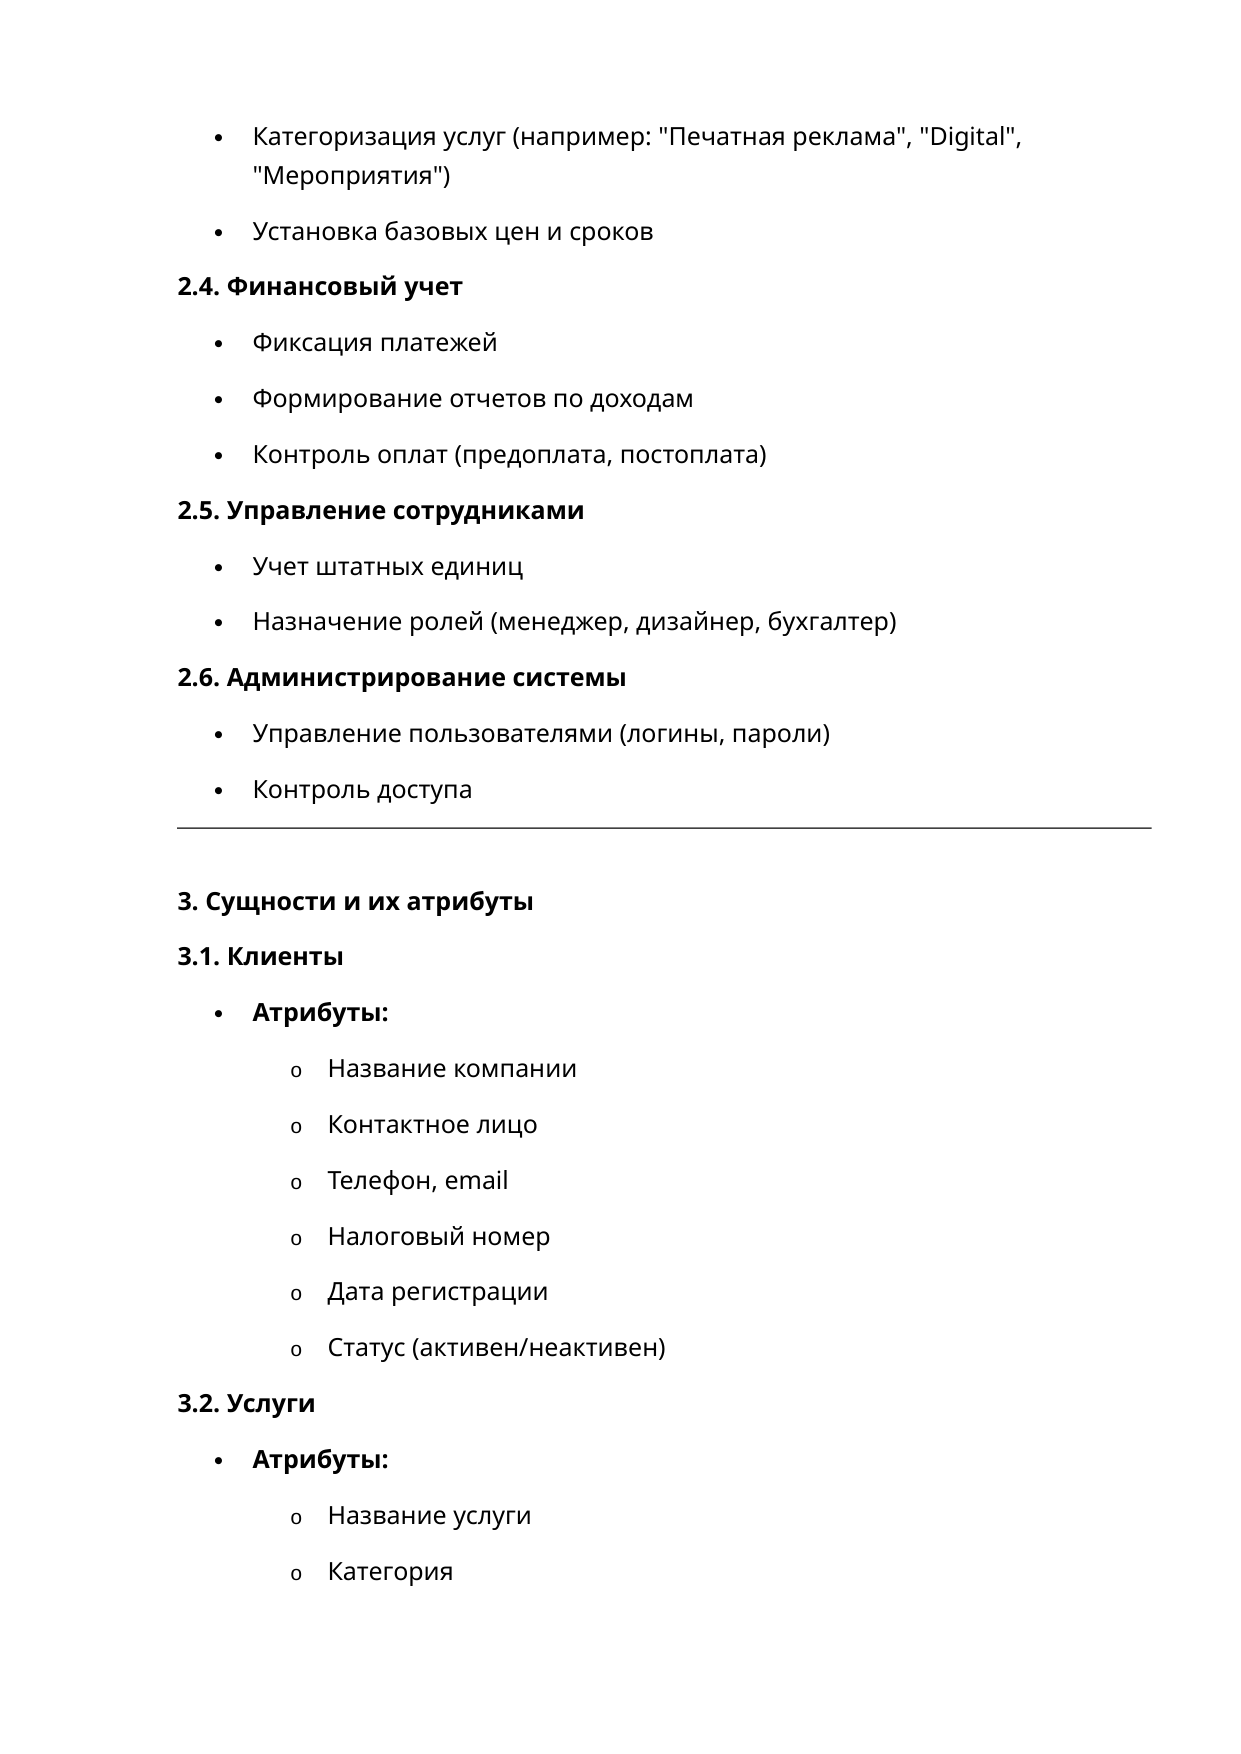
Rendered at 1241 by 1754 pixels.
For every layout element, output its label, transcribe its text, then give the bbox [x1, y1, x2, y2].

text 3. Сущности и их атрибуты [177, 883, 1152, 917]
list Фиксация платежей [215, 325, 1152, 359]
text 2.5. Управление сотрудниками [177, 492, 1152, 526]
list Дата регистрации [290, 1274, 1152, 1308]
text 2.4. Финансовый учет [177, 269, 1152, 303]
list Контроль доступа [215, 771, 1152, 806]
list Установка базовых цен и сроков [215, 213, 1152, 247]
list Атрибуты: [215, 1441, 1152, 1476]
list Телефон, email [290, 1162, 1152, 1196]
list Назначение ролей (менеджер, дизайнер, бухгалтер) [215, 604, 1152, 638]
list Название компании [290, 1051, 1152, 1085]
text 3.2. Услуги [177, 1386, 1152, 1420]
list Учет штатных единиц [215, 548, 1152, 582]
list Контроль оплат (предоплата, постоплата) [215, 436, 1152, 471]
list Атрибуты: [215, 995, 1152, 1029]
list Управление пользователями (логины, пароли) [215, 716, 1152, 750]
text 3.1. Клиенты [177, 939, 1152, 973]
list Название услуги [290, 1497, 1152, 1531]
text 2.6. Администрирование системы [177, 660, 1152, 694]
list Категория [290, 1553, 1152, 1587]
list Налоговый номер [290, 1218, 1152, 1252]
list Формирование отчетов по доходам [215, 381, 1152, 415]
list Статус (активен/неактивен) [290, 1330, 1152, 1364]
list Контактное лицо [290, 1106, 1152, 1141]
list Категоризация услуг (например: "Печатная реклама", "Digital", "Мероприятия") [215, 118, 1152, 191]
